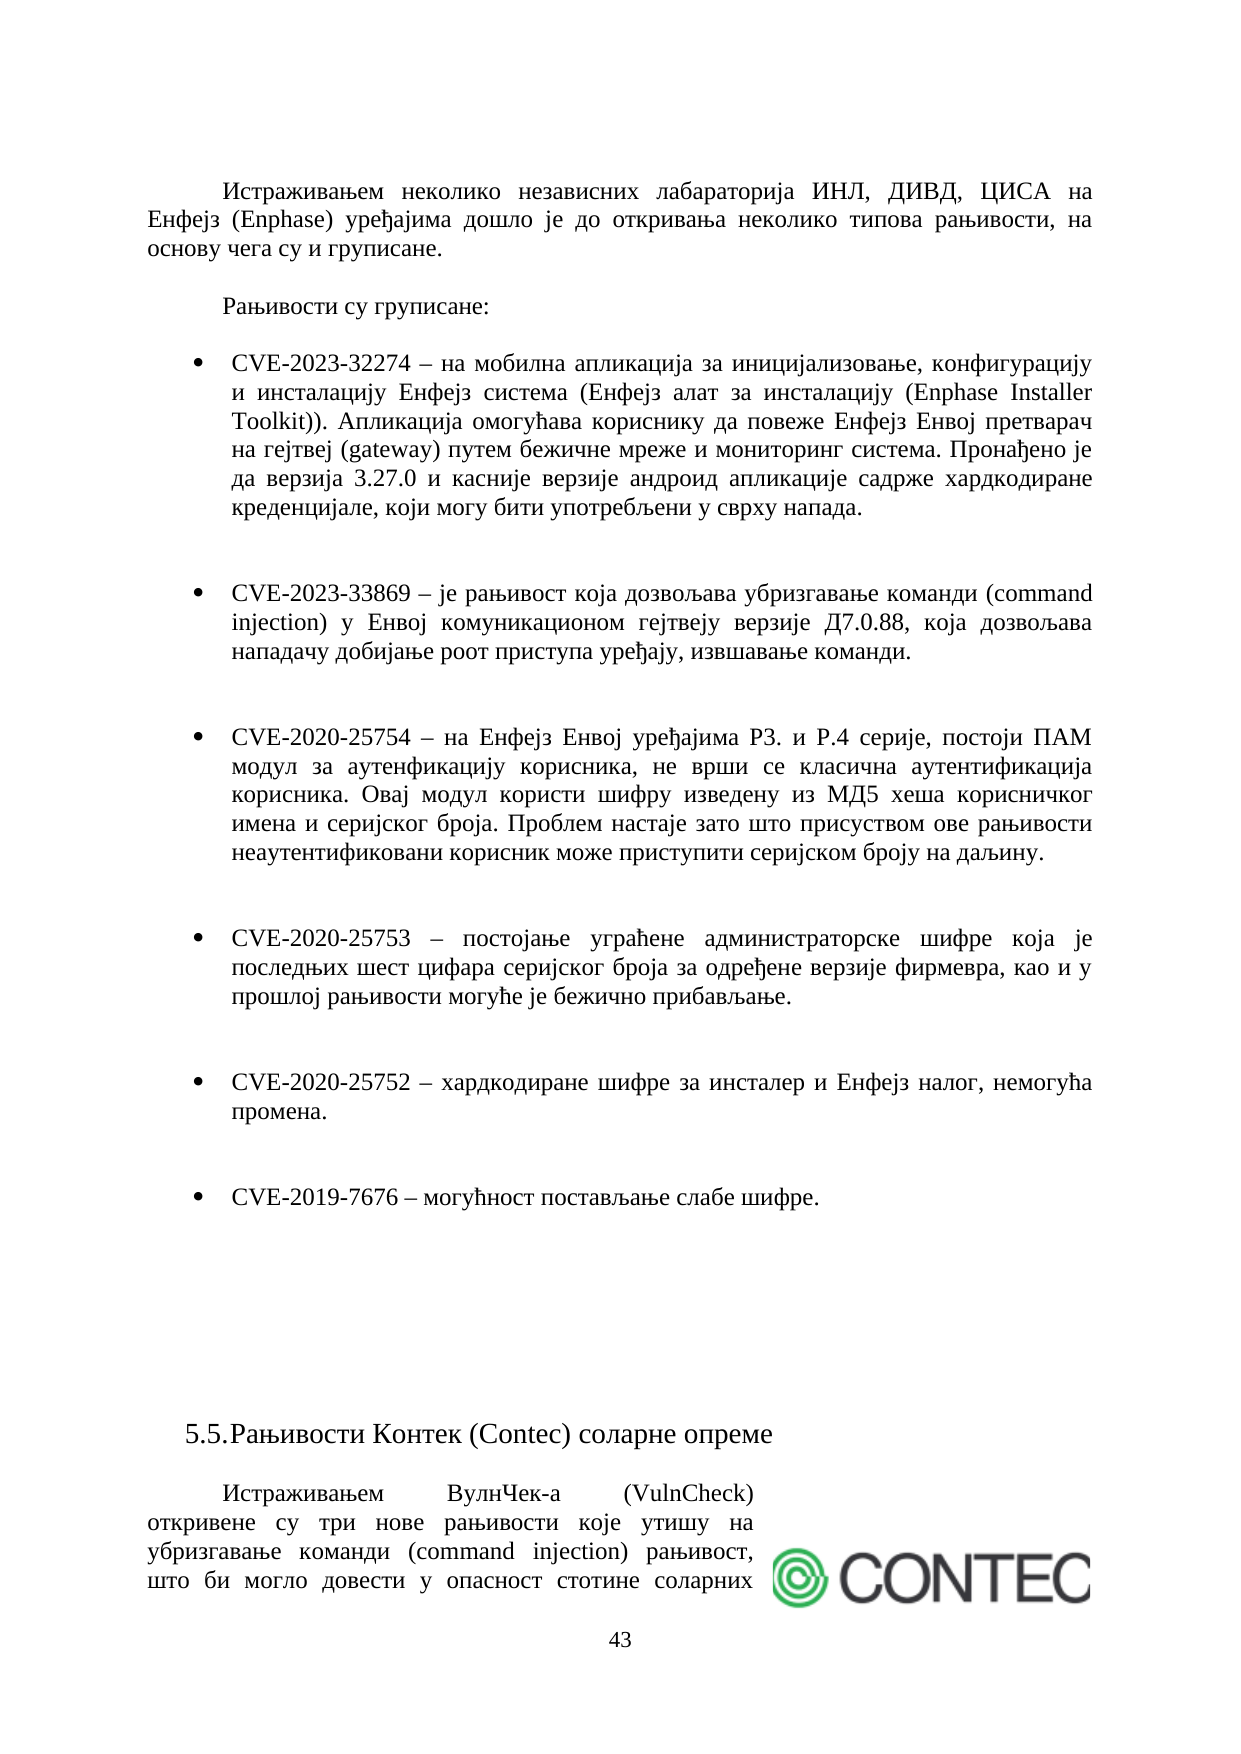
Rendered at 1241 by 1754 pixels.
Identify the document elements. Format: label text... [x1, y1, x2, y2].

text Истраживањем неколико независних лабараторија ИНЛ, ДИВД, ЦИСА на Енфејз (Enphase) уређајима дошло је до откривања неколико типова рањивости, на основу чега су и груписане. [147, 176, 1093, 262]
list CVE-2023-33869 – је рањивост која дозвољава убризгавање команди (command injection) у Енвој комуникационом гејтвеју верзије Д7.0.88, која дозвољава нападачу добијање роот приступа уређају, извшавање команди. [194, 578, 1093, 664]
list CVE-2023-32274 – на мобилна апликација за иницијализовање, конфигурацију и инсталацију Енфејз система (Енфејз алат за инсталацију (Enphase Installer Toolkit)). Апликација омогућава кориснику да повеже Енфејз Енвој претварач на гејтвеј (gateway) путем бежичне мреже и мониторинг система. Пронађено је да верзија 3.27.0 и касније верзије андроид апликације садрже хардкодиране креденцијале, који могу бити употребљени у сврху напада. [194, 348, 1093, 521]
list CVE-2020-25753 – постојање уграћене администраторске шифре која је последњих шест цифара серијског броја за одређене верзије фирмевра, као и у прошлој рањивости могуће је бежично прибављање. [194, 923, 1093, 1009]
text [147, 1478, 1093, 1593]
list CVE-2020-25752 – хардкодиране шифре за инсталер и Енфејз налог, немогућа промена. [194, 1067, 1093, 1124]
list CVE-2019-7676 – могућност постављање слабе шифре. [194, 1182, 1093, 1211]
text Рањивости су груписане: [147, 291, 1093, 319]
list CVE-2020-25754 – на Енфејз Енвој уређајима Р3. и Р.4 серије, постоји ПАМ модул за аутенфикацију корисника, не врши се класична аутентификација корисника. Овај модул користи шифру изведену из МД5 хеша корисничког имена и серијског броја. Проблем настаје зато што присуством ове рањивости неаутентификовани корисник може приступити серијском броју на даљину. [194, 722, 1093, 866]
picture [771, 1495, 1089, 1657]
subtitle Рањивости Контек (Contec) соларне опреме [184, 1416, 1093, 1450]
